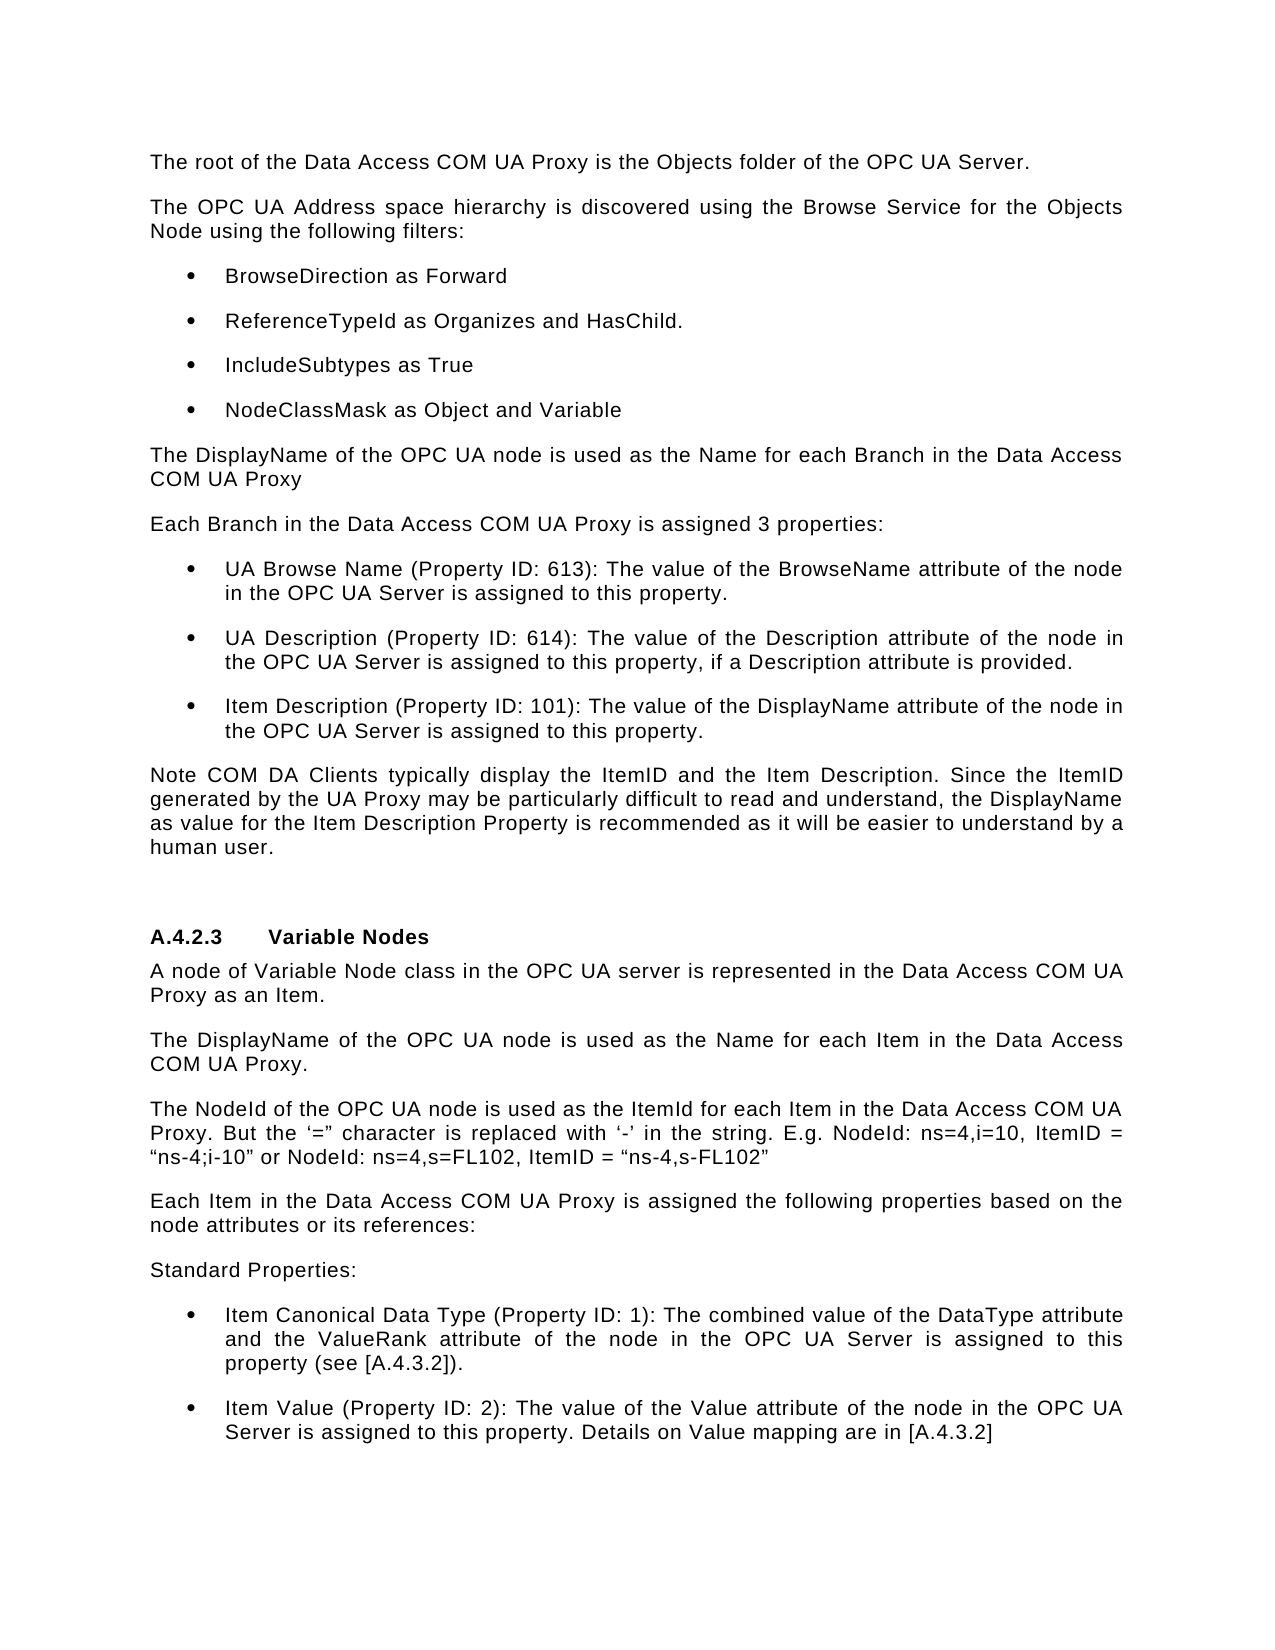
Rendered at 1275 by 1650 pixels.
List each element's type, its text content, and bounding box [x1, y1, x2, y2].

list Item Description (Property ID: 101): The value of the DisplayName attribute of the node in the OPC UA Server is assigned to this property. [187, 694, 1125, 742]
text The OPC UA Address space hierarchy is discovered using the Browse Service for the Objects Node using the following filters: [150, 195, 1125, 243]
text The NodeId of the OPC UA node is used as the ItemId for each Item in the Data Access COM UA Proxy. But the ‘=” character is replaced with ‘-’ in the string. E.g. NodeId: ns=4,i=10, ItemID = “ns-4;i-10” or NodeId: ns=4,s=FL102, ItemID = “ns-4,s-FL102” [150, 1097, 1125, 1168]
text Note COM DA Clients typically display the ItemID and the Item Description. Since the ItemID generated by the UA Proxy may be particularly difficult to read and understand, the DisplayName as value for the Item Description Property is recommended as it will be easier to understand by a human user. [150, 763, 1125, 859]
list NodeClassMask as Object and Variable [187, 398, 1125, 422]
list IncludeSubtypes as True [187, 353, 1125, 377]
text Each Item in the Data Access COM UA Proxy is assigned the following properties based on the node attributes or its references: [150, 1189, 1125, 1237]
list ReferenceTypeId as Organizes and HasChild. [187, 308, 1125, 332]
text The DisplayName of the OPC UA node is used as the Name for each Item in the Data Access COM UA Proxy. [150, 1028, 1125, 1076]
list BrowseDirection as Forward [187, 263, 1125, 288]
list UA Description (Property ID: 614): The value of the Description attribute of the node in the OPC UA Server is assigned to this property, if a Description attribute is provided. [187, 626, 1125, 673]
text A node of Variable Node class in the OPC UA server is represented in the Data Access COM UA Proxy as an Item. [150, 959, 1125, 1007]
list Item Canonical Data Type (Property ID: 1): The combined value of the DataType attribute and the ValueRank attribute of the node in the OPC UA Server is assigned to this property (see [A.4.3.2]). [187, 1303, 1125, 1375]
list Item Value (Property ID: 2): The value of the Value attribute of the node in the OPC UA Server is assigned to this property. Details on Value mapping are in [A.4.3.2] [187, 1396, 1125, 1444]
text Standard Properties: [150, 1258, 1125, 1282]
text The DisplayName of the OPC UA node is used as the Name for each Branch in the Data Access COM UA Proxy [150, 443, 1125, 491]
list UA Browse Name (Property ID: 613): The value of the BrowseName attribute of the node in the OPC UA Server is assigned to this property. [187, 557, 1125, 605]
text Each Branch in the Data Access COM UA Proxy is assigned 3 properties: [150, 512, 1125, 536]
text The root of the Data Access COM UA Proxy is the Objects folder of the OPC UA Server. [150, 150, 1125, 174]
subtitle Variable Nodes [150, 925, 1125, 949]
